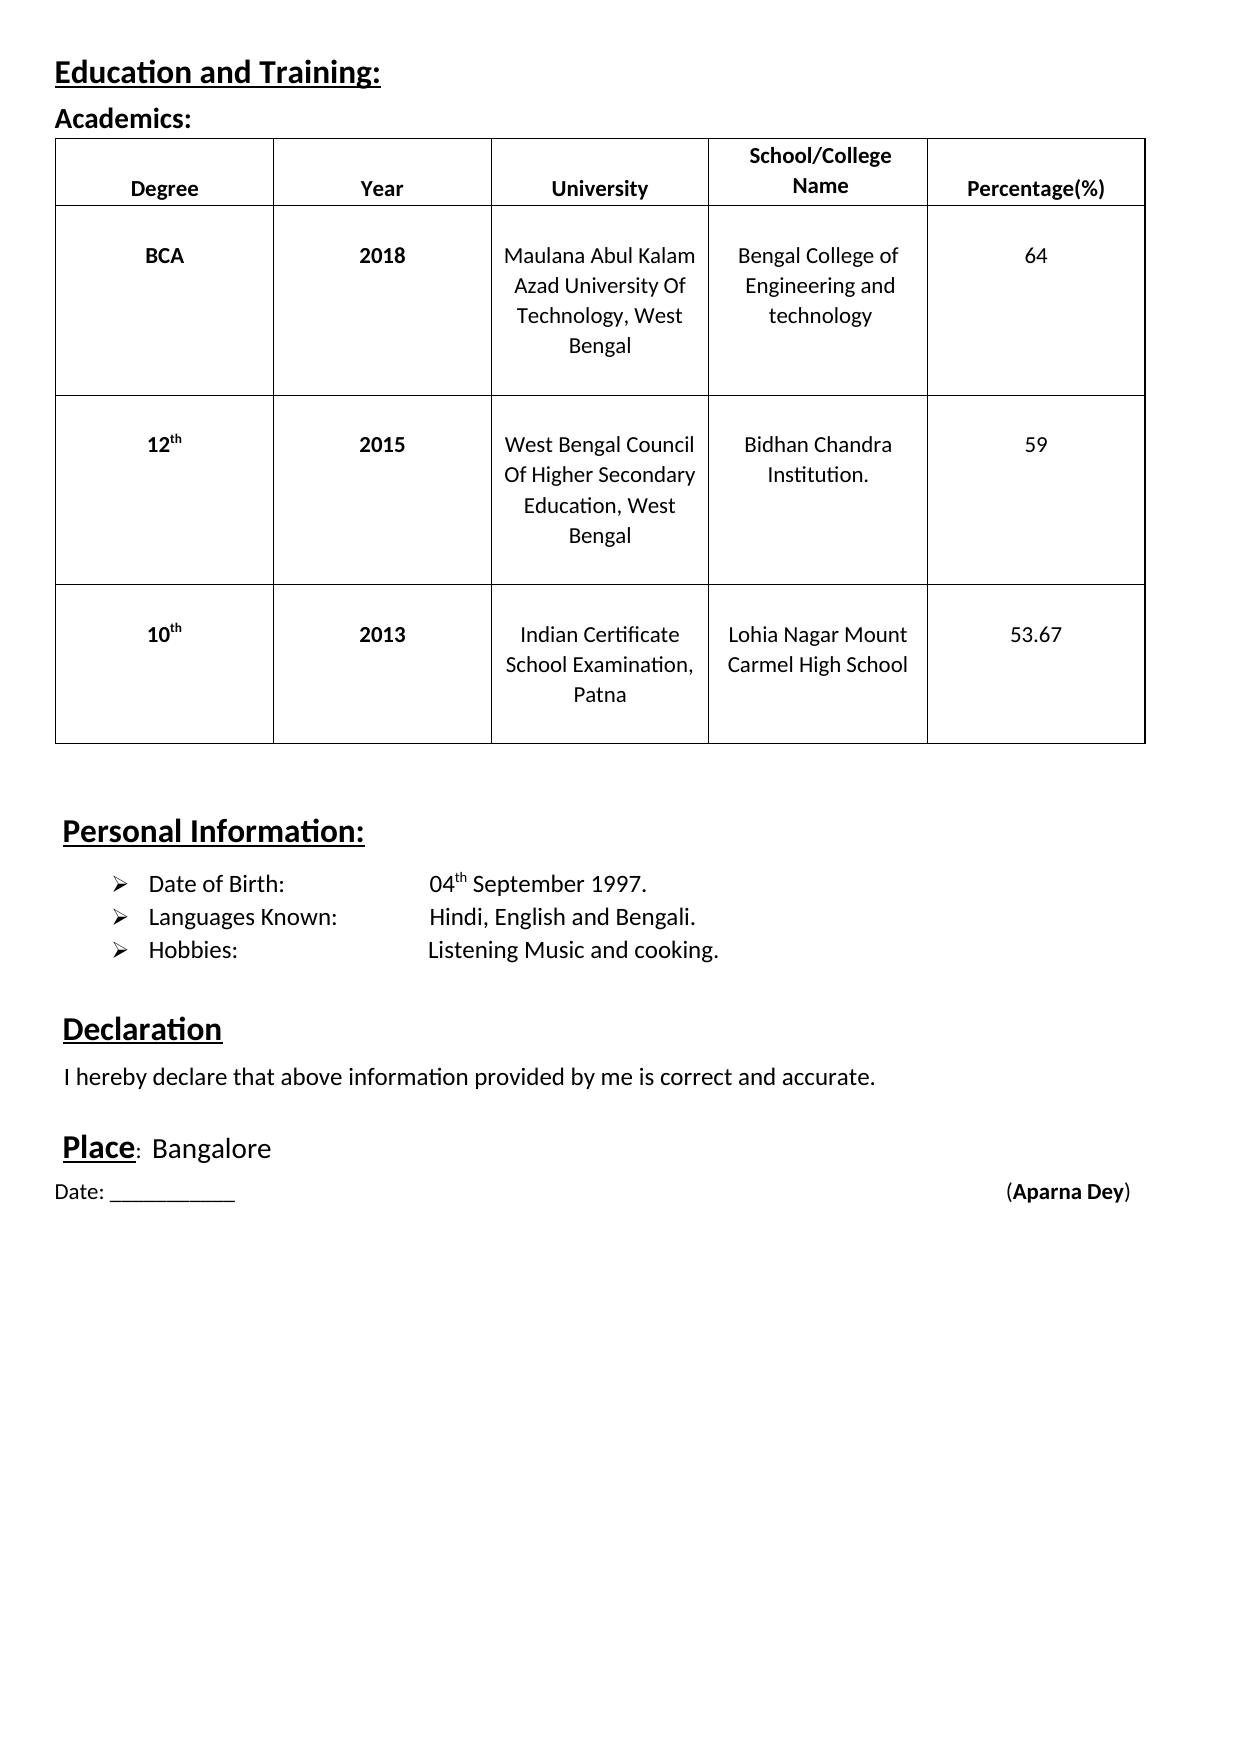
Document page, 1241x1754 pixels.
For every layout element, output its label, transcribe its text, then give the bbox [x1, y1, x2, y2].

text I hereby declare that above information provided by me is correct and accurate. [64, 1061, 1161, 1092]
table_cell West Bengal Council Of Higher Secondary Education, West Bengal [492, 396, 708, 584]
table_cell Maulana Abul Kalam Azad University Of Technology, West Bengal [492, 206, 708, 394]
table_cell 53.67 [928, 585, 1144, 743]
table_cell 2013 [274, 585, 491, 743]
table_cell 64 [928, 206, 1144, 394]
table_header Year [274, 139, 491, 205]
text Academics: [54, 100, 1161, 135]
table_cell Bengal College of Engineering and technology [709, 206, 927, 394]
table_cell 12th [56, 396, 273, 584]
table_header School/College Name [709, 139, 927, 205]
table_header University [492, 139, 708, 205]
table_cell Lohia Nagar Mount Carmel High School [709, 585, 927, 743]
table_cell 10th [56, 585, 273, 743]
table_cell Indian Certificate School Examination, Patna [492, 585, 708, 743]
table_cell 2015 [274, 396, 491, 584]
list Hobbies: Listening Music and cooking. [111, 934, 1161, 964]
text Place: Bangalore [62, 1126, 1161, 1167]
table_cell 59 [928, 396, 1144, 584]
text Declaration [62, 1007, 1161, 1048]
text Personal Information: [62, 810, 1161, 851]
table_cell BCA [56, 206, 273, 394]
list Languages Known: Hindi, English and Bengali. [111, 901, 1161, 931]
table_header Degree [56, 139, 273, 205]
text Education and Training: [54, 51, 1161, 92]
text Date: ___________ (Aparna Dey) [54, 1177, 1161, 1206]
list Date of Birth: 04th September 1997. [111, 868, 1161, 898]
table_header Percentage(%) [928, 139, 1144, 205]
table_cell 2018 [274, 206, 491, 394]
table_cell Bidhan Chandra Institution. [709, 396, 927, 584]
